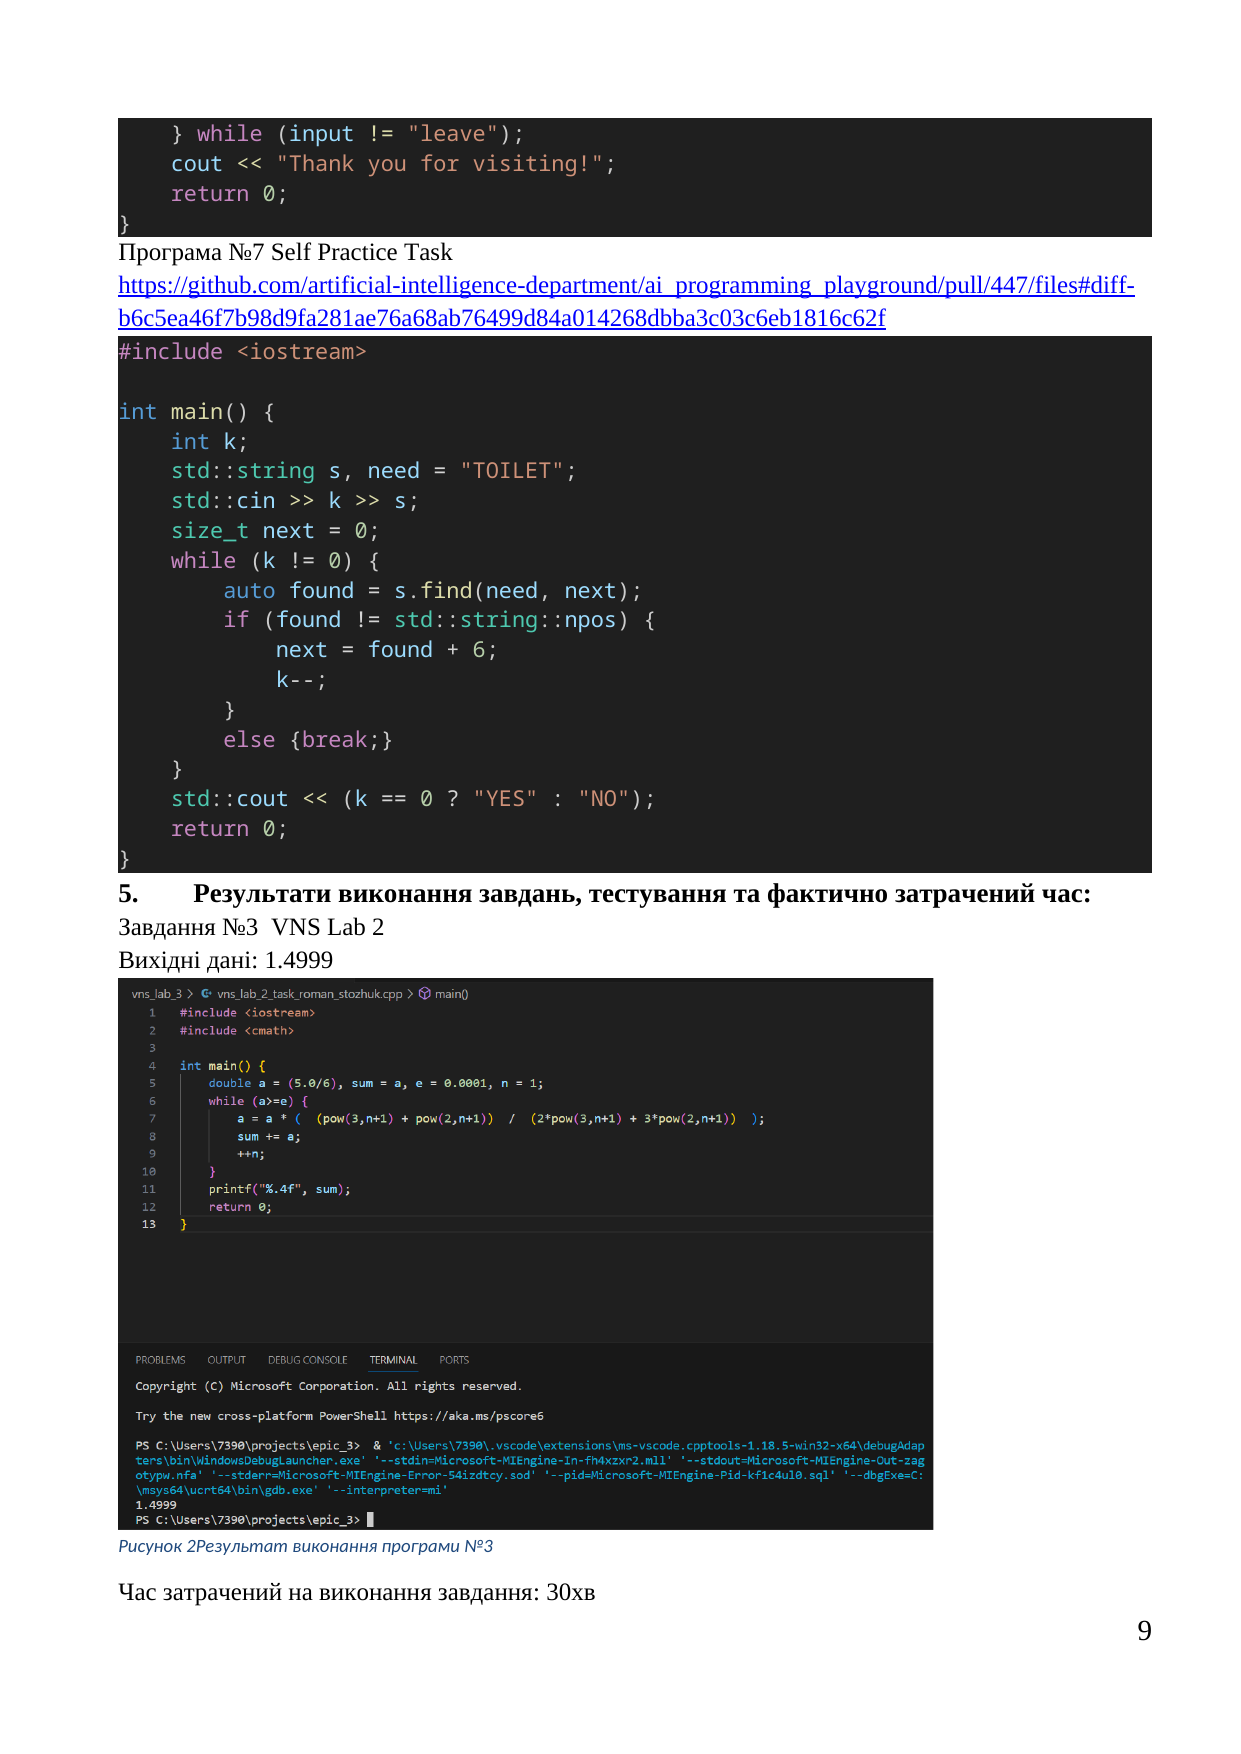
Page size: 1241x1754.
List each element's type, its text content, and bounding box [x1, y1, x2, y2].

text } [118, 753, 1152, 783]
text } [118, 694, 1152, 724]
text while (k != 0) { [118, 545, 1152, 575]
text #include <iostream> [118, 336, 1152, 366]
subtitle 5. Результати виконання завдань, тестування та фактично затрачений час: [118, 877, 1152, 908]
text next = found + 6; [118, 634, 1152, 664]
text else {break;} [118, 724, 1152, 753]
text if (found != std::string::npos) { [118, 604, 1152, 634]
text auto found = s.find(need, next); [118, 575, 1152, 604]
text std::string s, need = "TOILET"; [118, 456, 1152, 485]
text Вихідні дані: 1.4999 [118, 946, 1152, 974]
picture [118, 978, 934, 1530]
text size_t next = 0; [118, 515, 1152, 545]
text Час затрачений на виконання завдання: 30хв [118, 1577, 1152, 1606]
text Завдання №3 VNS Lab 2 [118, 912, 1152, 941]
text std::cout << (k == 0 ? "YES" : "NO"); [118, 783, 1152, 813]
text } [118, 207, 1152, 237]
text int main() { [118, 396, 1152, 426]
text } [118, 843, 1152, 873]
text int k; [118, 426, 1152, 456]
text } while (input != "leave"); [118, 118, 1152, 148]
text return 0; [118, 178, 1152, 207]
text Програма №7 Self Practice Task [118, 237, 1152, 266]
text k--; [118, 664, 1152, 694]
text std::cin >> k >> s; [118, 485, 1152, 515]
text cout << "Thank you for visiting!"; [118, 148, 1152, 178]
text return 0; [118, 813, 1152, 843]
text https://github.com/artificial-intelligence-department/ai_programming_playground/pull/447/files#diff-b6c5ea46f7b98d9fa281ae76a68ab76499d84a014268dbba3c03c6eb1816c62f [118, 270, 1152, 332]
